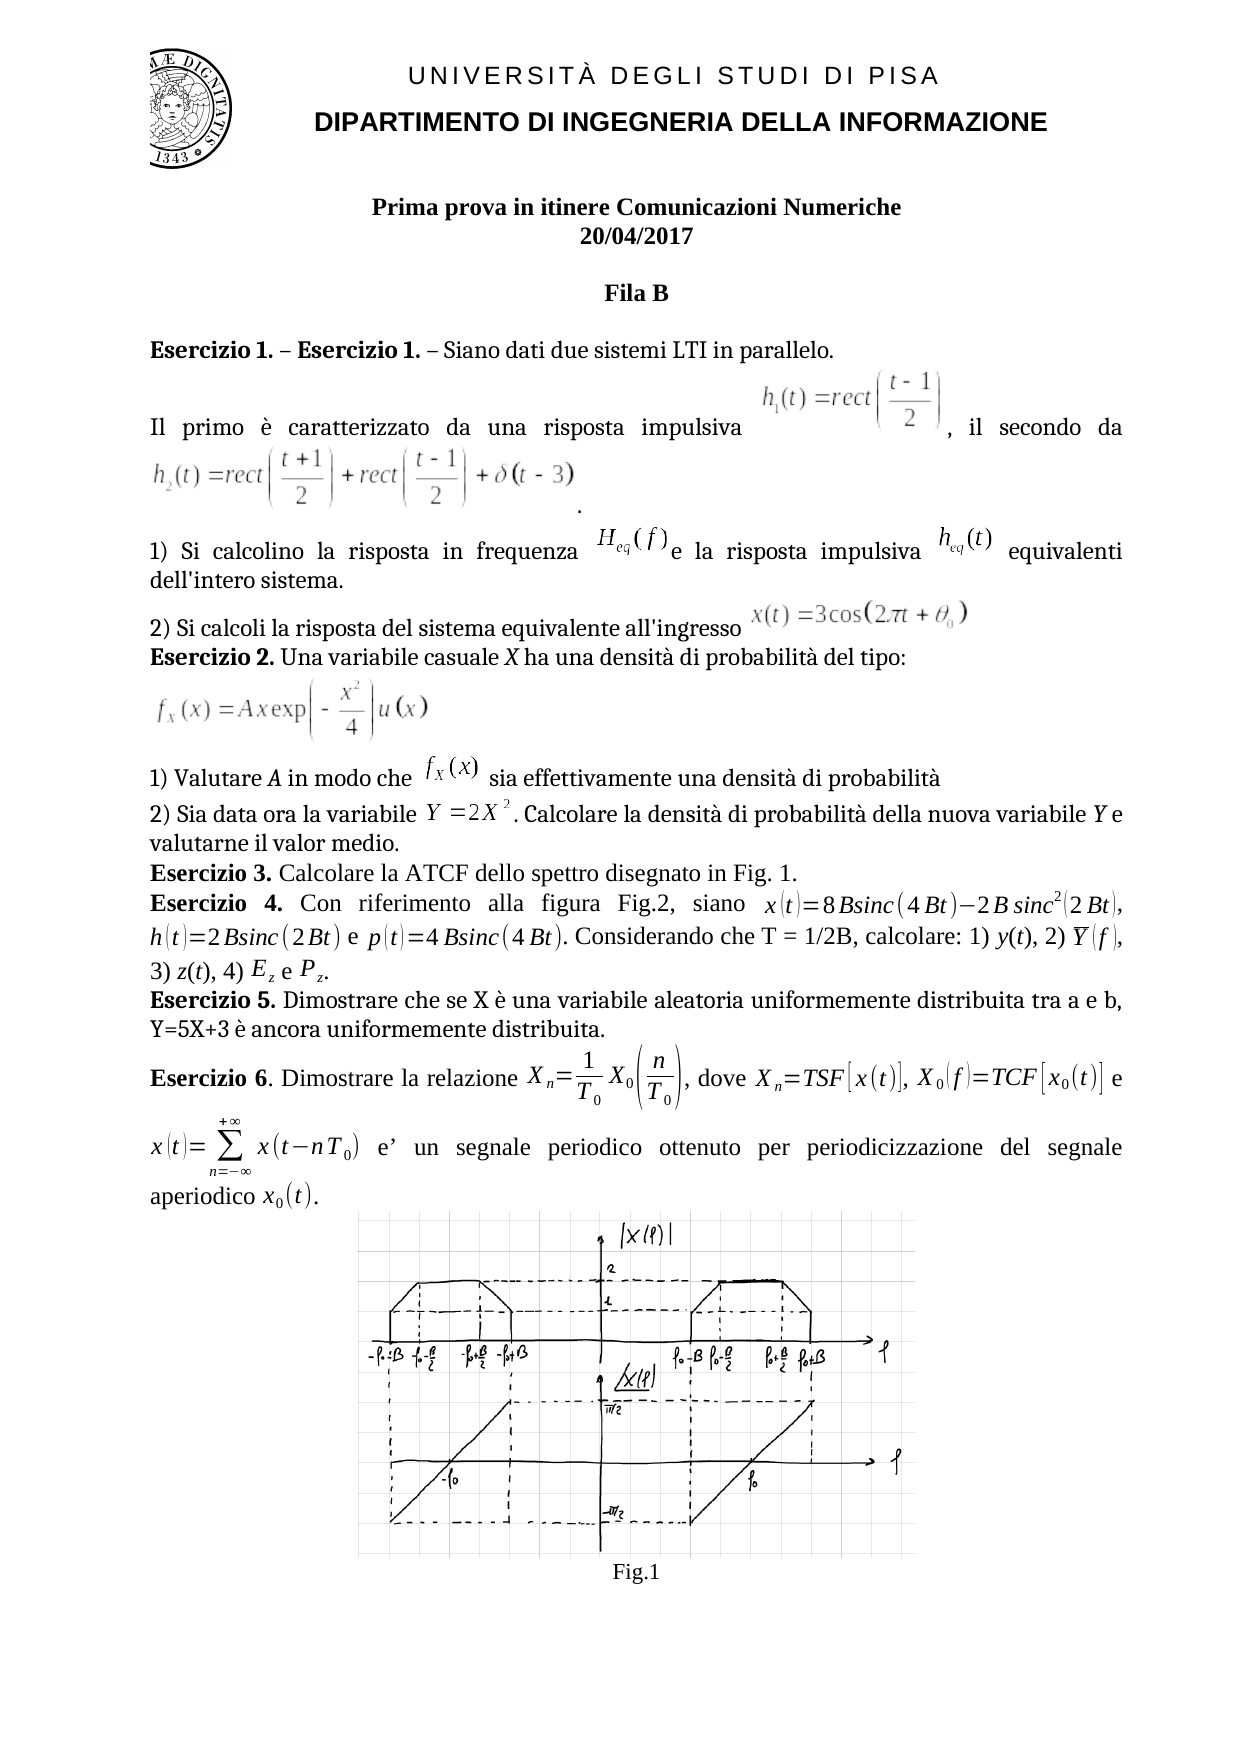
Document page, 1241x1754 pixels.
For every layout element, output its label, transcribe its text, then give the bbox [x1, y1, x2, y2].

text Esercizio 6. Dimostrare la relazione , dove , e e’ un segnale periodico ottenuto per periodicizzazione del segnale aperiodico . [150, 1043, 1123, 1212]
text Fig.1 [150, 1558, 1123, 1584]
text Fila B [150, 278, 1123, 307]
text 1) Si calcolino la risposta in frequenza e la risposta impulsiva equivalenti dell'intero sistema. [150, 520, 1123, 594]
text Esercizio 1. – Esercizio 1. – Siano dati due sistemi LTI in parallelo. [150, 336, 1123, 364]
text Esercizio 4. Con riferimento alla figura Fig.2, siano , e . Considerando che T = 1/2B, calcolare: 1) y(t), 2) , 3) z(t), 4) e . [150, 886, 1123, 986]
text Esercizio 5. Dimostrare che se X è una variabile aleatoria uniformemente distribuita tra a e b, Y=5X+3 è ancora uniformemente distribuita. [150, 986, 1123, 1043]
text 2) Sia data ora la variabile . Calcolare la densità di probabilità della nuova variabile Y e valutarne il valor medio. [150, 792, 1123, 858]
text Prima prova in itinere Comunicazioni Numeriche [150, 192, 1123, 221]
text 1) Valutare A in modo che sia effettivamente una densità di probabilità [150, 748, 1123, 792]
picture [357, 1211, 916, 1558]
text Esercizio 3. Calcolare la ATCF dello spettro disegnato in Fig. 1. [150, 858, 1123, 886]
text Esercizio 2. Una variabile casuale X ha una densità di probabilità del tipo: [150, 643, 1123, 672]
picture [150, 48, 232, 170]
text Il primo è caratterizzato da una risposta impulsiva , il secondo da . [150, 364, 1123, 520]
text 2) Si calcoli la risposta del sistema equivalente all'ingresso [150, 594, 1123, 643]
text 20/04/2017 [150, 221, 1123, 249]
